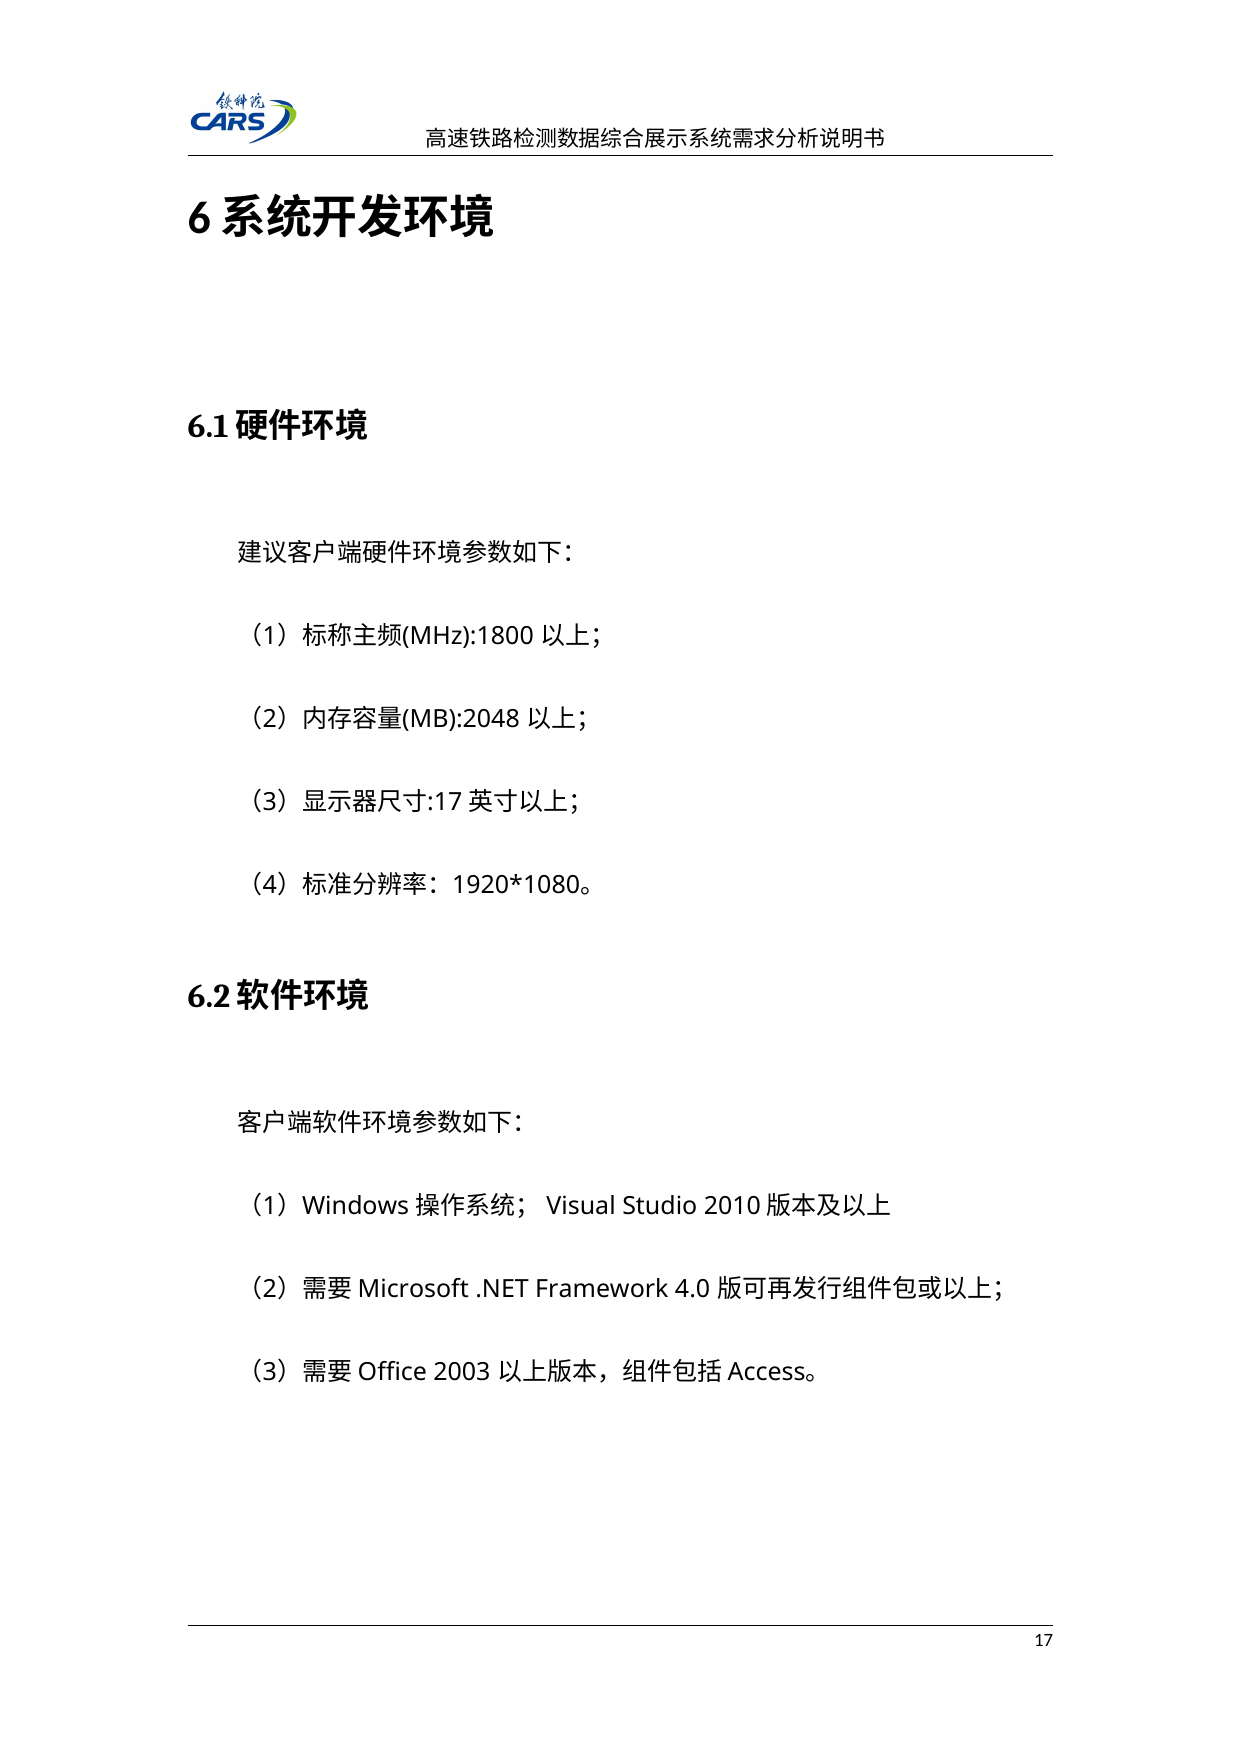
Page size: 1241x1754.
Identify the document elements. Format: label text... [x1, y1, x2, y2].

text （2）需要 Microsoft .NET Framework 4.0 版可再发行组件包或以上； [187, 1254, 1053, 1319]
text （1）标称主频(MHz):1800 以上； [187, 601, 1053, 666]
text （3）需要 Office 2003 以上版本，组件包括 Access。 [187, 1337, 1053, 1402]
subtitle 6系统开发环境 [187, 165, 1053, 263]
subtitle 6.2软件环境 [187, 960, 1053, 1025]
subtitle 6.1硬件环境 [187, 391, 1053, 456]
text 建议客户端硬件环境参数如下： [187, 518, 1053, 583]
text （1）Windows 操作系统； Visual Studio 2010版本及以上 [187, 1171, 1053, 1236]
picture [187, 88, 299, 147]
text （4）标准分辨率：1920*1080。 [187, 850, 1053, 915]
text （3）显示器尺寸:17 英寸以上； [187, 767, 1053, 832]
text （2）内存容量(MB):2048 以上； [187, 684, 1053, 749]
text 客户端软件环境参数如下： [187, 1088, 1053, 1153]
